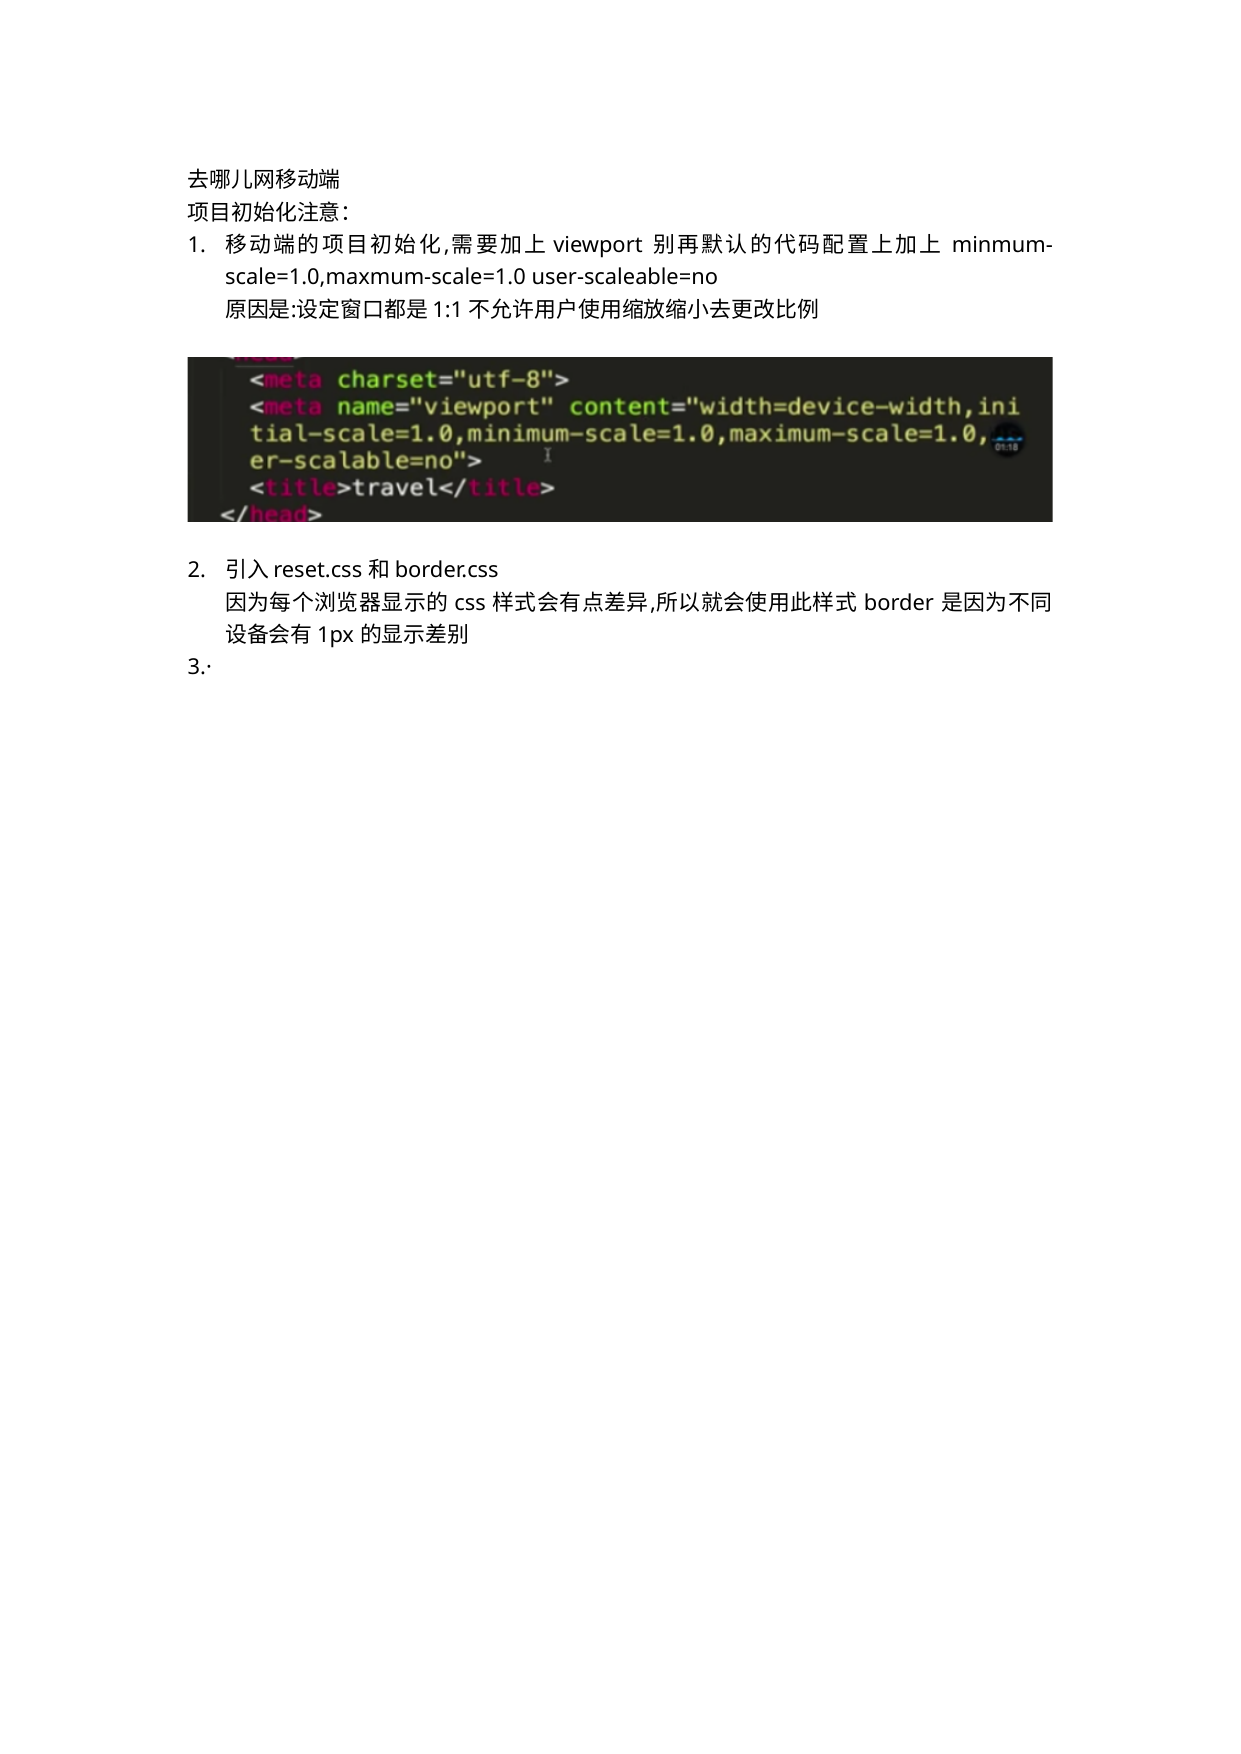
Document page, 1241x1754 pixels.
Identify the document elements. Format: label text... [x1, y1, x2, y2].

text 项目初始化注意： [187, 194, 1053, 227]
list 引入reset.css 和 border.css [187, 552, 1053, 584]
text 去哪儿网移动端 [187, 162, 1053, 194]
list 原因是:设定窗口都是1:1 不允许用户使用缩放缩小去更改比例 [225, 292, 1053, 324]
picture [187, 357, 1053, 522]
text 3.· [187, 649, 1053, 682]
list 移动端的项目初始化,需要加上viewport 别再默认的代码配置上加上 minmum-scale=1.0,maxmum-scale=1.0 user-scaleable=no [187, 227, 1053, 292]
list 因为每个浏览器显示的css 样式会有点差异,所以就会使用此样式 border 是因为不同设备会有1px 的显示差别 [225, 584, 1053, 649]
